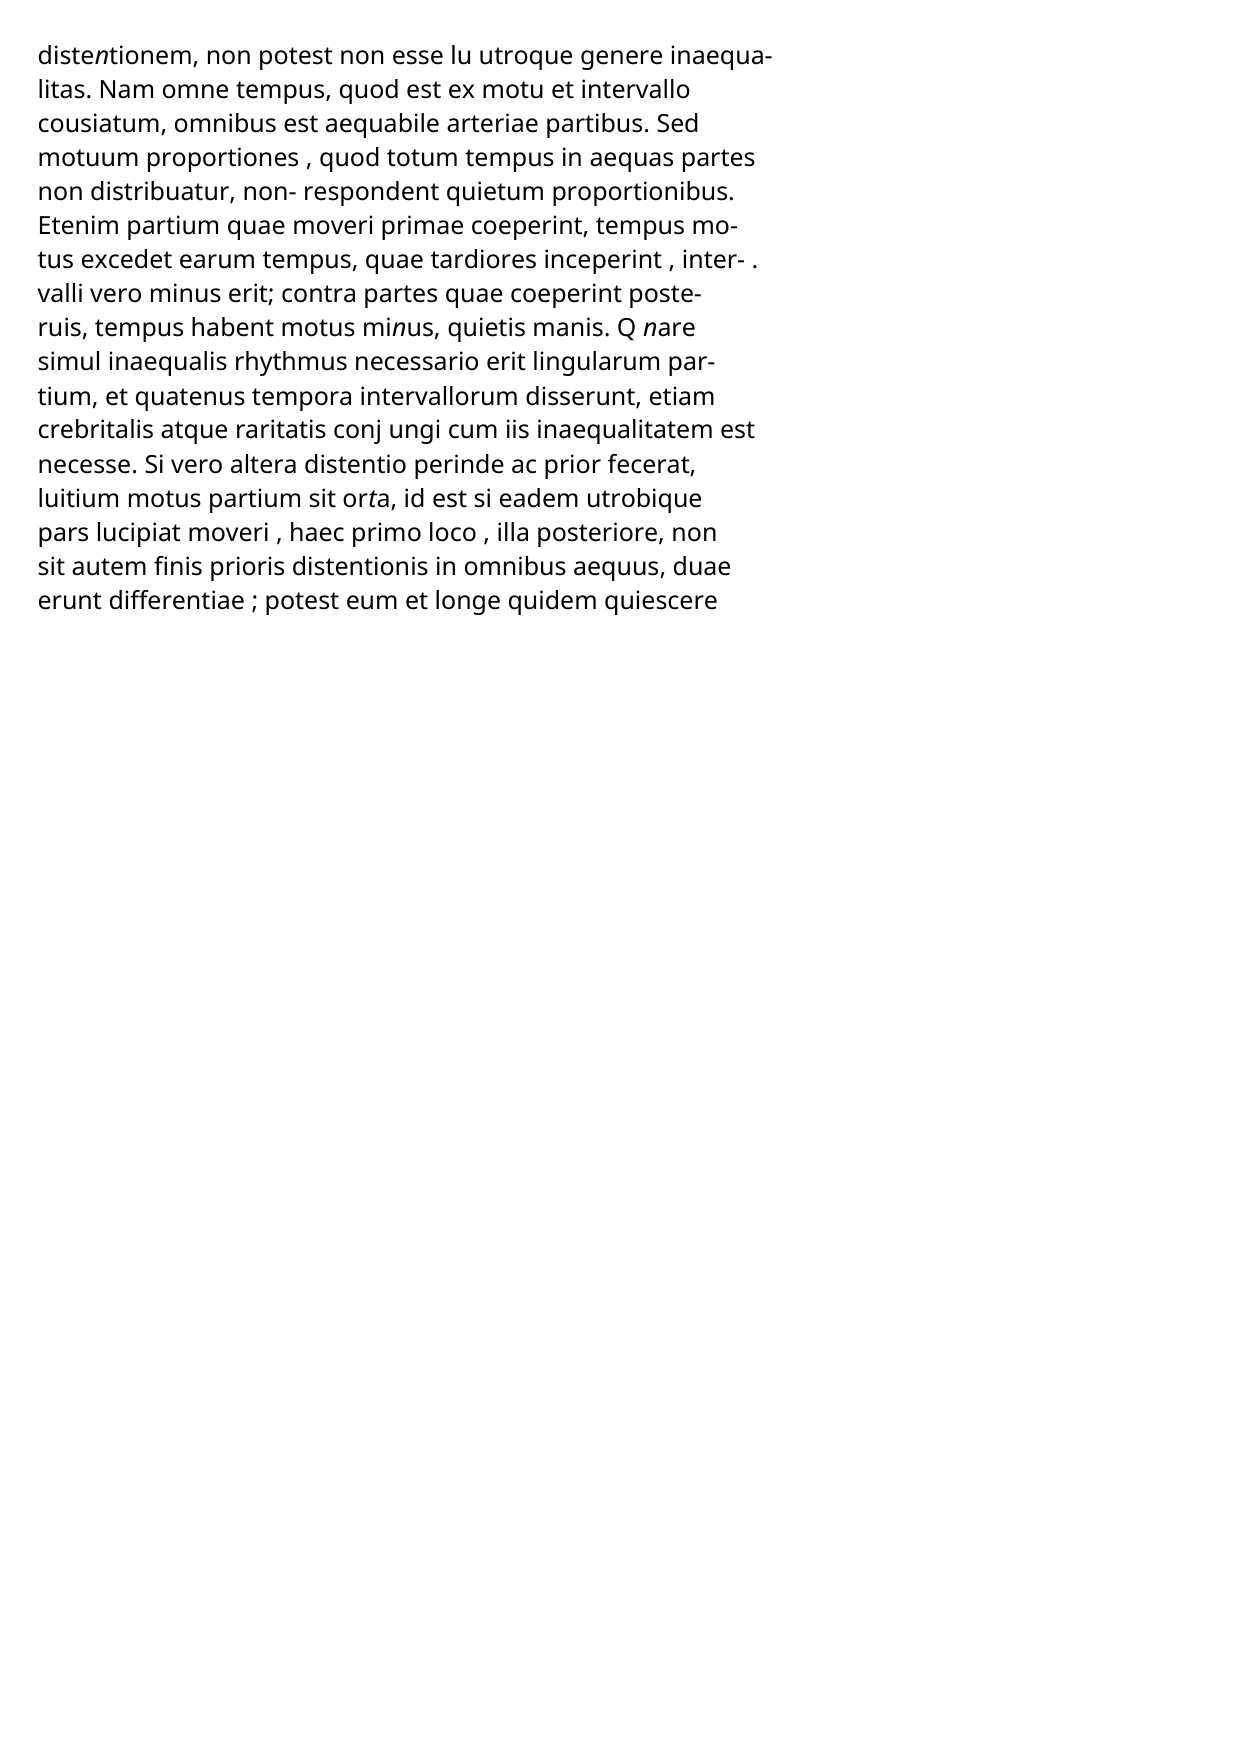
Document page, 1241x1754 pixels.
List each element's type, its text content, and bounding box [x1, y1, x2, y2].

text distentionem, non potest non esse lu utroque genere inaequa- litas. Nam omne tempus, quod est ex motu et intervallo cousiatum, omnibus est aequabile arteriae partibus. Sed motuum proportiones , quod totum tempus in aequas partes non distribuatur, non- respondent quietum proportionibus. Etenim partium quae moveri primae coeperint, tempus mo- tus excedet earum tempus, quae tardiores inceperint , inter- . valli vero minus erit; contra partes quae coeperint poste- ruis, tempus habent motus minus, quietis manis. Q nare simul inaequalis rhythmus necessario erit lingularum par- tium, et quatenus tempora intervallorum disserunt, etiam crebritalis atque raritatis conj ungi cum iis inaequalitatem est necesse. Si vero altera distentio perinde ac prior fecerat, luitium motus partium sit orta, id est si eadem utrobique pars lucipiat moveri , haec primo loco , illa posteriore, non sit autem finis prioris distentionis in omnibus aequus, duae erunt differentiae ; potest eum et longe quidem quiescere [37, 37, 1203, 617]
